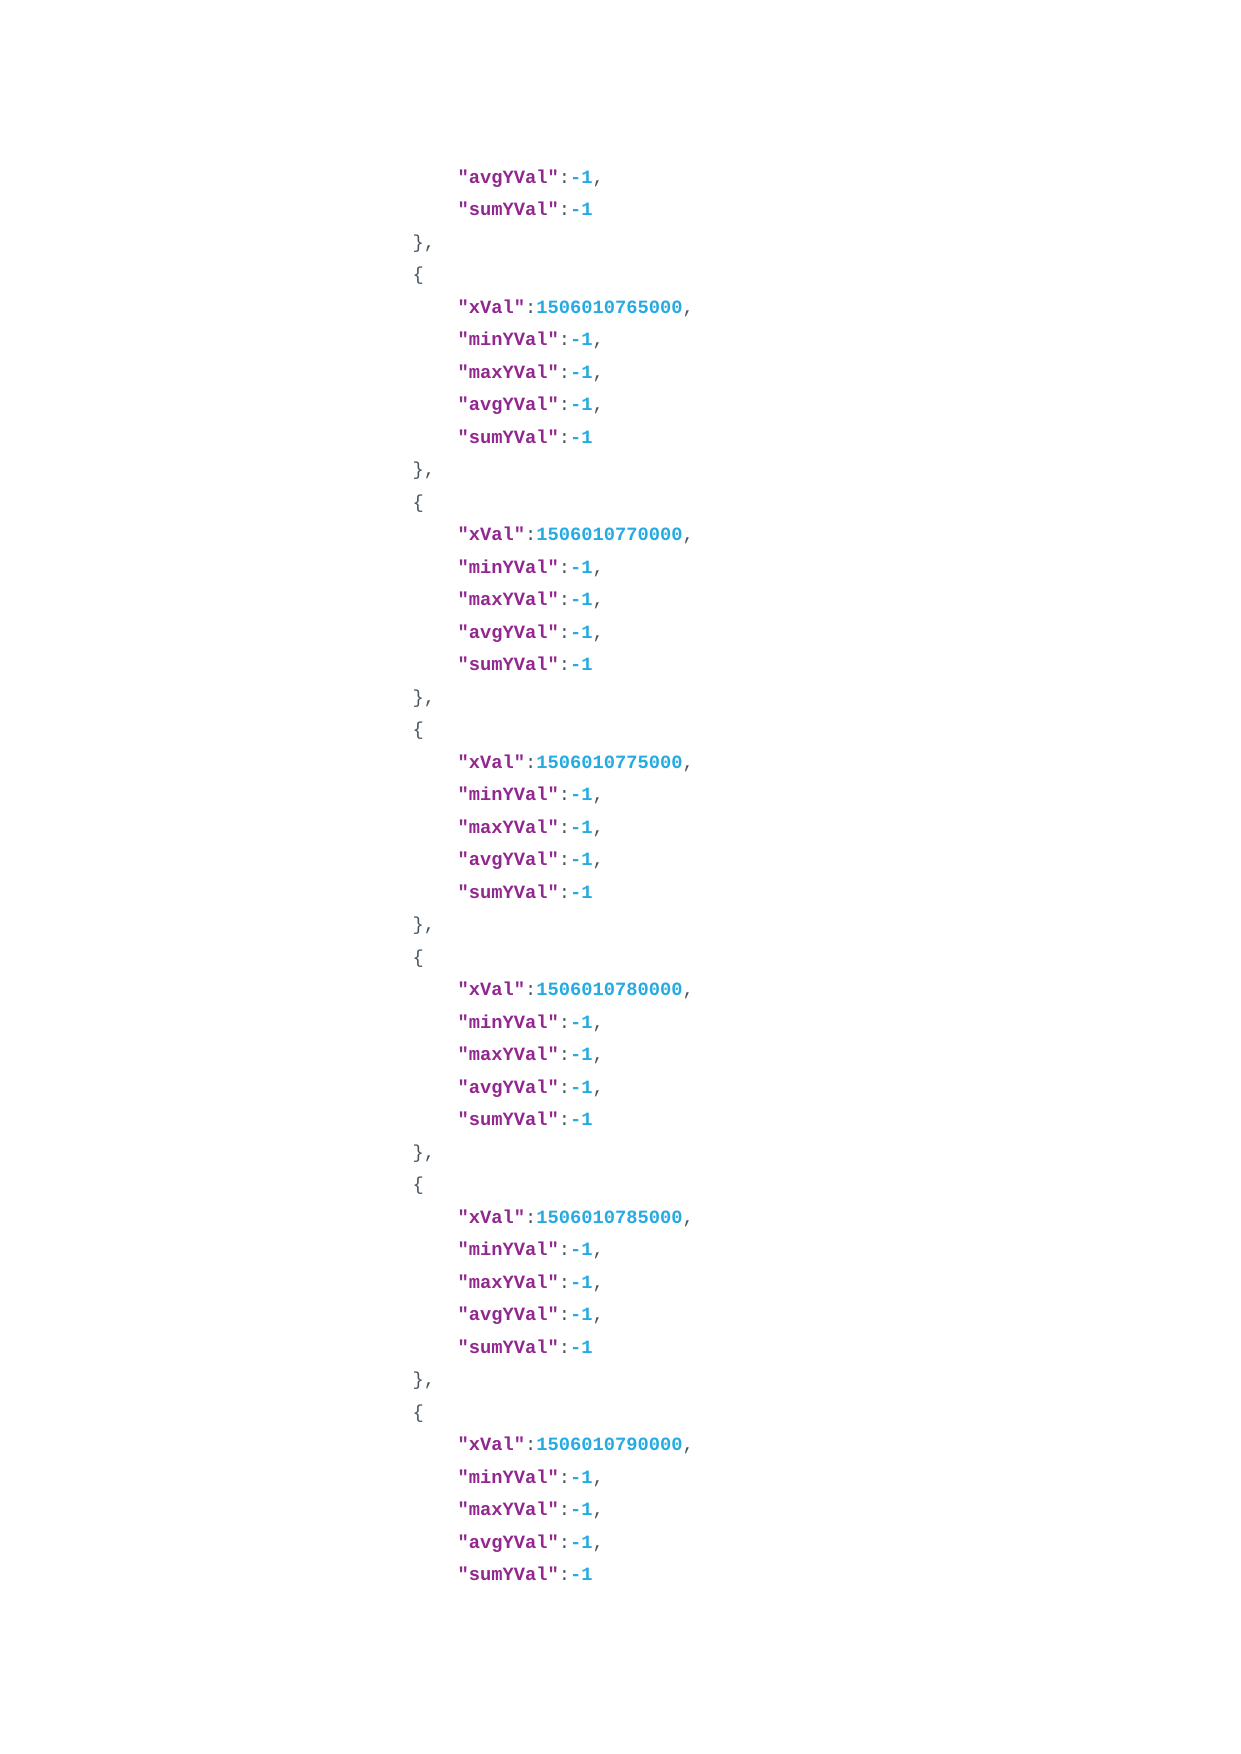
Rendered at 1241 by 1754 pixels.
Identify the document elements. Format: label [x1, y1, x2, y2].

text [187, 162, 1053, 1592]
